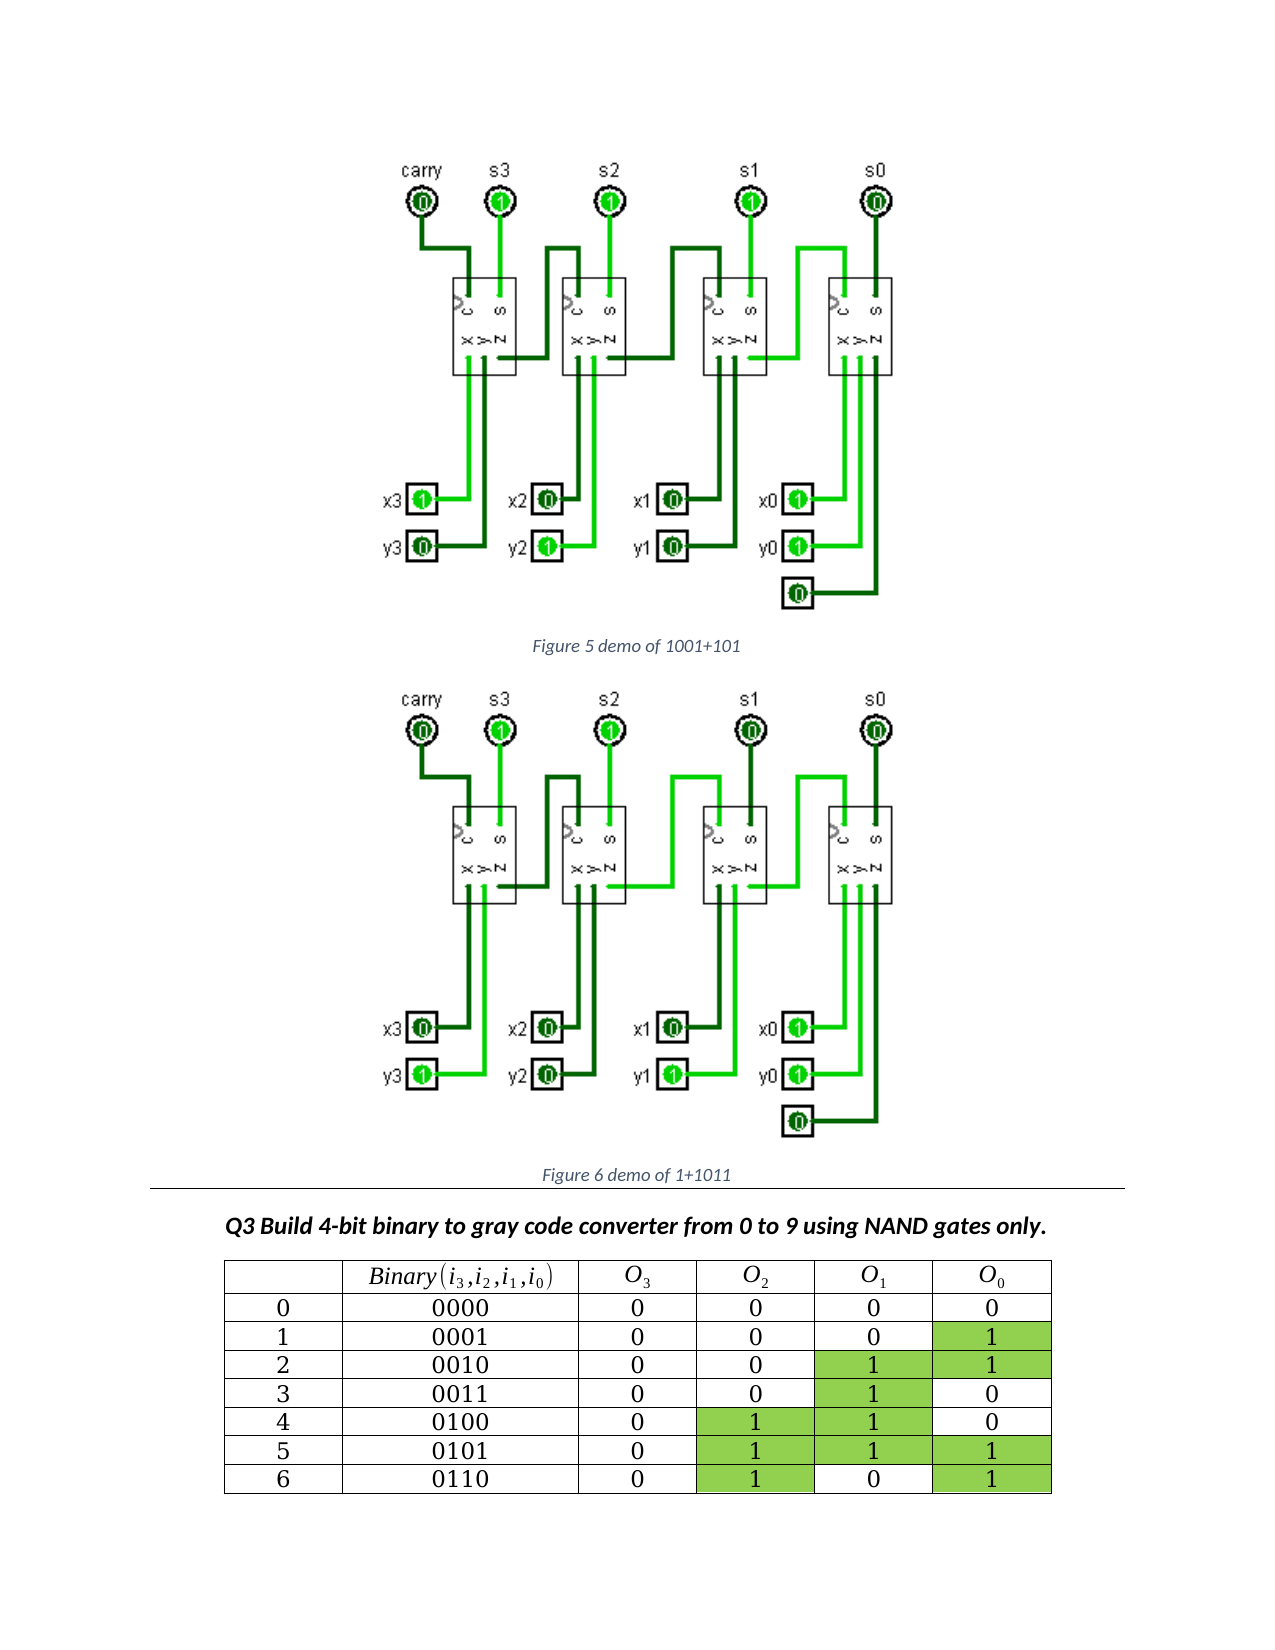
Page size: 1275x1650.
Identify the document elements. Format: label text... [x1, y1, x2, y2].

table_header [579, 1261, 696, 1293]
table_cell 0 [579, 1294, 696, 1321]
text Q3 Build 4-bit binary to gray code converter from 0 to 9 using NAND gates only. [150, 1210, 1125, 1241]
picture [376, 150, 899, 616]
table_header [815, 1261, 932, 1293]
table_cell 0 [579, 1379, 696, 1407]
table_cell 0 [579, 1408, 696, 1435]
table_cell 4 [225, 1408, 342, 1435]
table_cell 0 [225, 1294, 342, 1321]
table_cell 0011 [343, 1379, 578, 1407]
table_cell 0 [815, 1294, 932, 1321]
table_header [933, 1261, 1051, 1293]
table_cell 0101 [343, 1436, 578, 1464]
table_cell 1 [225, 1322, 342, 1350]
table_cell 2 [225, 1351, 342, 1378]
table_cell 0 [697, 1322, 814, 1350]
table_cell 0 [697, 1379, 814, 1407]
table_cell 0010 [343, 1351, 578, 1378]
table_cell 1 [697, 1465, 814, 1492]
table_cell 5 [225, 1436, 342, 1464]
table_header [697, 1261, 814, 1293]
table_cell 0001 [343, 1322, 578, 1350]
text Figure 6 demo of 1+1011 [150, 1163, 1125, 1188]
table_cell 1 [815, 1351, 932, 1378]
table_cell 0 [697, 1351, 814, 1378]
table_cell 0 [815, 1322, 932, 1350]
table_cell 0 [933, 1379, 1051, 1407]
table_header [343, 1261, 578, 1293]
table_cell 3 [225, 1379, 342, 1407]
table_cell 1 [697, 1408, 814, 1435]
table_cell 0 [579, 1465, 696, 1492]
table_cell 1 [933, 1436, 1051, 1464]
table_cell 6 [225, 1465, 342, 1492]
table_cell 1 [697, 1436, 814, 1464]
table_cell 0110 [343, 1465, 578, 1492]
table_cell 0 [697, 1294, 814, 1321]
table_cell 0 [579, 1351, 696, 1378]
table_cell 1 [815, 1408, 932, 1435]
table_cell 1 [933, 1465, 1051, 1492]
table_cell 1 [815, 1379, 932, 1407]
text Figure 5 demo of 1001+101 [150, 634, 1125, 657]
table_header [225, 1261, 342, 1293]
table_cell 1 [933, 1322, 1051, 1350]
table_cell 0 [579, 1436, 696, 1464]
picture [376, 678, 899, 1144]
table_cell 0 [815, 1465, 932, 1492]
table_cell 0 [933, 1408, 1051, 1435]
table_cell 1 [815, 1436, 932, 1464]
table_cell 1 [933, 1351, 1051, 1378]
table_cell 0000 [343, 1294, 578, 1321]
table_cell 0100 [343, 1408, 578, 1435]
table_cell 0 [579, 1322, 696, 1350]
table_cell 0 [933, 1294, 1051, 1321]
